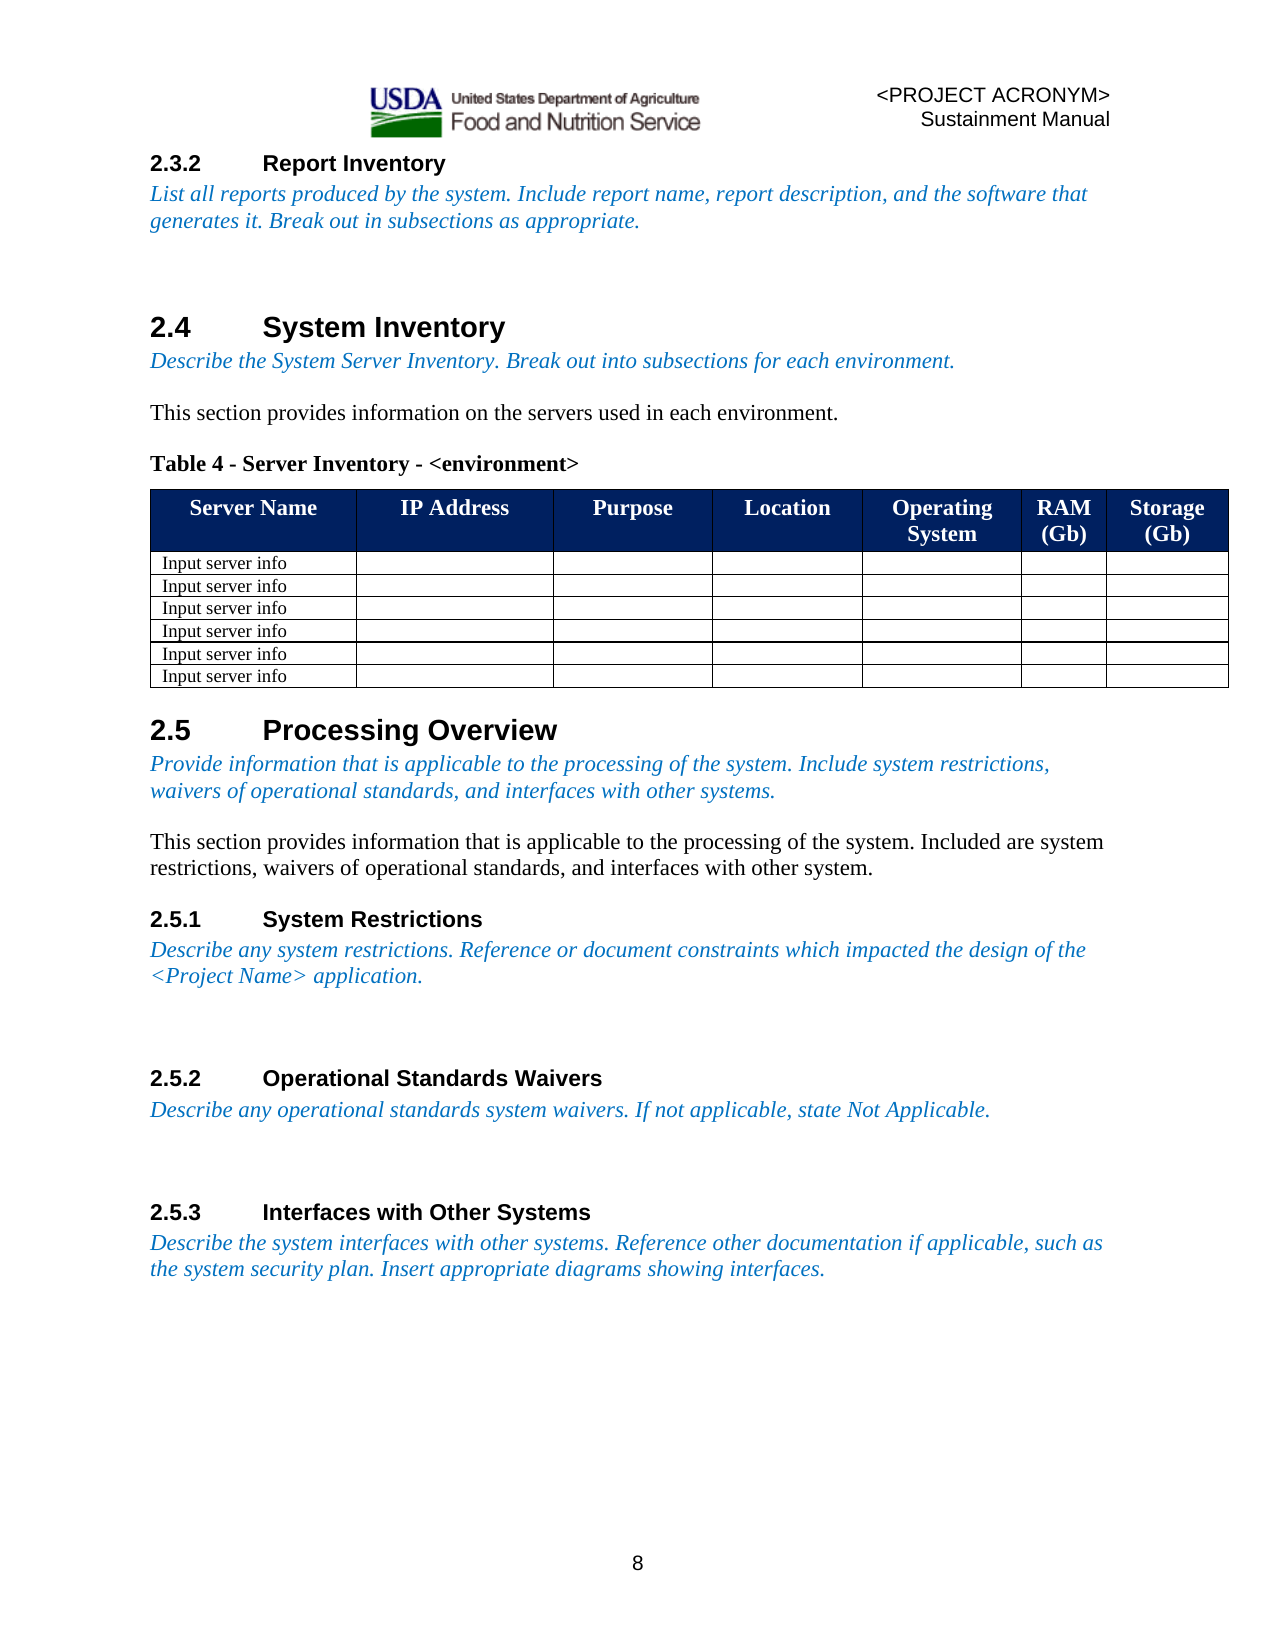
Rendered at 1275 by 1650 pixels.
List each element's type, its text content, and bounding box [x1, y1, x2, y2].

table_cell [554, 552, 712, 573]
table_cell Input server info [151, 575, 356, 596]
table_cell [1022, 643, 1106, 664]
table_cell [1022, 575, 1106, 596]
table_cell [1107, 665, 1228, 687]
table_header RAM (Gb) [1022, 490, 1106, 551]
table_cell [863, 620, 1021, 641]
table_cell [554, 597, 712, 619]
subtitle Operational Standards Waivers [150, 1065, 1125, 1092]
subtitle Report Inventory [150, 150, 1125, 176]
table_cell [863, 643, 1021, 664]
table_cell [357, 597, 553, 619]
subtitle Interfaces with Other Systems [150, 1198, 1125, 1225]
subtitle System Restrictions [150, 906, 1125, 932]
table_cell Input server info [151, 620, 356, 641]
table_cell [713, 575, 862, 596]
table_cell [357, 643, 553, 664]
table_cell Input server info [151, 552, 356, 573]
text Describe any operational standards system waivers. If not applicable, state Not Applicable. [150, 1096, 1125, 1122]
table_cell [1107, 552, 1228, 573]
table_cell [713, 597, 862, 619]
table_cell [1107, 643, 1228, 664]
table_cell [713, 643, 862, 664]
text Describe the system interfaces with other systems. Reference other documentation if applicable, such as the system security plan. Insert appropriate diagrams showing interfaces. [150, 1229, 1125, 1282]
table_cell [1022, 597, 1106, 619]
table_header Operating System [863, 490, 1021, 551]
table_cell [1022, 665, 1106, 687]
table_cell Input server info [151, 665, 356, 687]
text List all reports produced by the system. Include report name, report description, and the software that generates it. Break out in subsections as appropriate. [150, 181, 1125, 233]
text Provide information that is applicable to the processing of the system. Include system restrictions, waivers of operational standards, and interfaces with other systems. [150, 750, 1125, 803]
table_header Storage (Gb) [1107, 490, 1228, 551]
table_cell [357, 575, 553, 596]
text Describe any system restrictions. Reference or document constraints which impacted the design of the <Project Name> application. [150, 936, 1125, 989]
table_cell [554, 665, 712, 687]
picture [356, 75, 712, 146]
table_cell [357, 620, 553, 641]
table_cell [1022, 552, 1106, 573]
table_cell [1022, 620, 1106, 641]
table_cell [357, 665, 553, 687]
table_cell [554, 620, 712, 641]
subtitle System Inventory [150, 309, 1125, 343]
table_cell [554, 575, 712, 596]
table_cell [1107, 597, 1228, 619]
subtitle Processing Overview [150, 713, 1125, 746]
table_cell [1107, 620, 1228, 641]
table_header Server Name [151, 490, 356, 551]
text This section provides information on the servers used in each environment. [150, 399, 1125, 425]
table_cell [713, 620, 862, 641]
table_cell [863, 552, 1021, 573]
text Describe the System Server Inventory. Break out into subsections for each environment. [150, 347, 1125, 374]
table_cell Input server info [151, 643, 356, 664]
table_cell [1107, 575, 1228, 596]
table_cell [357, 552, 553, 573]
table_cell [863, 597, 1021, 619]
table_cell [863, 575, 1021, 596]
table_cell [713, 665, 862, 687]
table_header IP Address [357, 490, 553, 551]
table_cell Input server info [151, 597, 356, 619]
table_header Location [713, 490, 862, 551]
table_header Purpose [554, 490, 712, 551]
text Table 4 - Server Inventory - <environment> [150, 450, 1125, 476]
text This section provides information that is applicable to the processing of the system. Included are system restrictions, waivers of operational standards, and interfaces with other system. [150, 828, 1125, 881]
table_cell [554, 643, 712, 664]
table_cell [713, 552, 862, 573]
table_cell [863, 665, 1021, 687]
